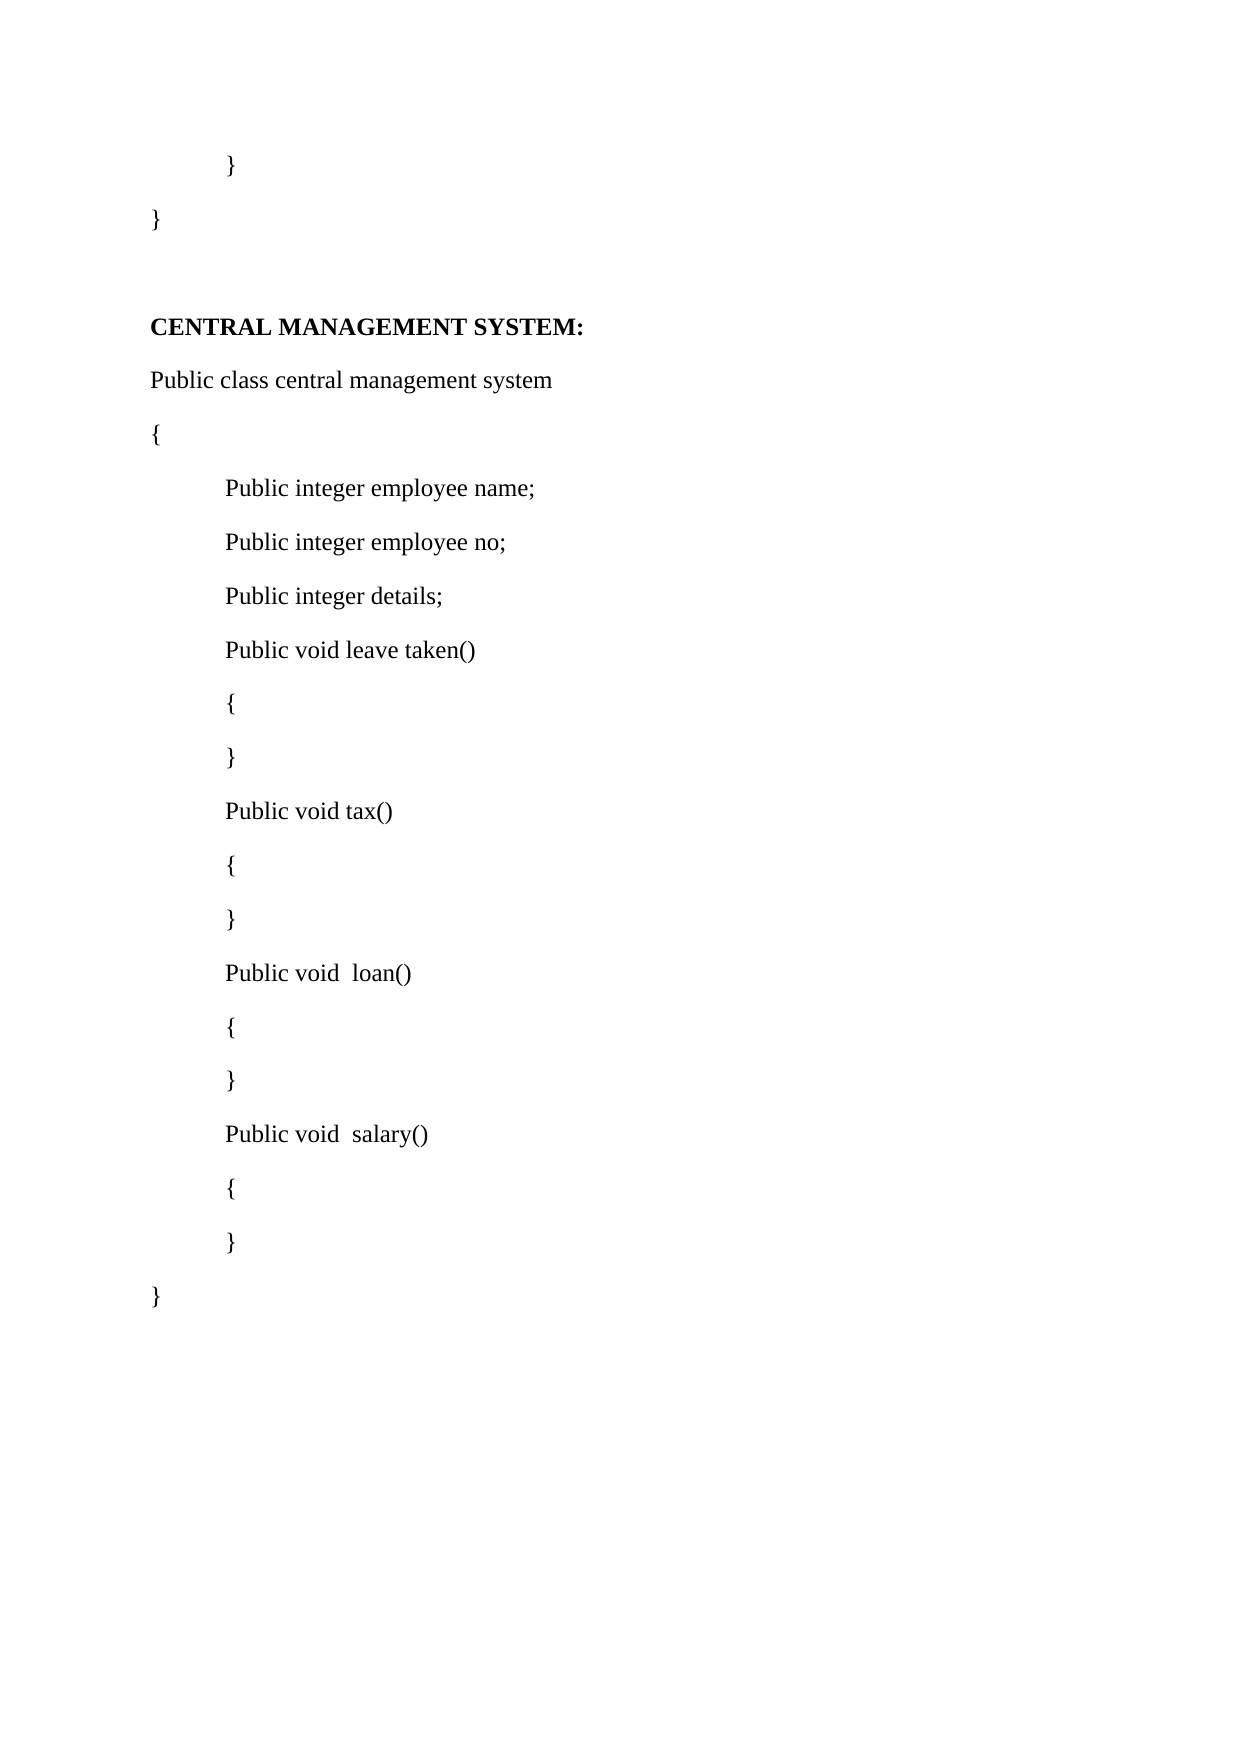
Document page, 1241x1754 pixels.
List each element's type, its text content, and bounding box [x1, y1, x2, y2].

text Public integer details; [150, 581, 1090, 609]
text Public integer employee name; [150, 473, 1090, 502]
text Public integer employee no; [150, 527, 1090, 556]
text { [150, 1012, 1090, 1040]
text CENTRAL MANAGEMENT SYSTEM: [150, 312, 1090, 340]
text Public void loan() [150, 958, 1090, 987]
text Public class central management system [150, 365, 1090, 394]
text } [150, 742, 1090, 771]
text Public void tax() [150, 796, 1090, 825]
text Public void leave taken() [150, 635, 1090, 663]
text { [150, 419, 1090, 448]
text } [150, 1066, 1090, 1094]
text { [150, 688, 1090, 717]
text } [150, 204, 1090, 233]
text } [150, 150, 1090, 179]
text { [150, 850, 1090, 879]
text } [150, 1281, 1090, 1310]
text { [150, 1173, 1090, 1202]
text Public void salary() [150, 1119, 1090, 1148]
text } [150, 1227, 1090, 1256]
text } [150, 904, 1090, 933]
